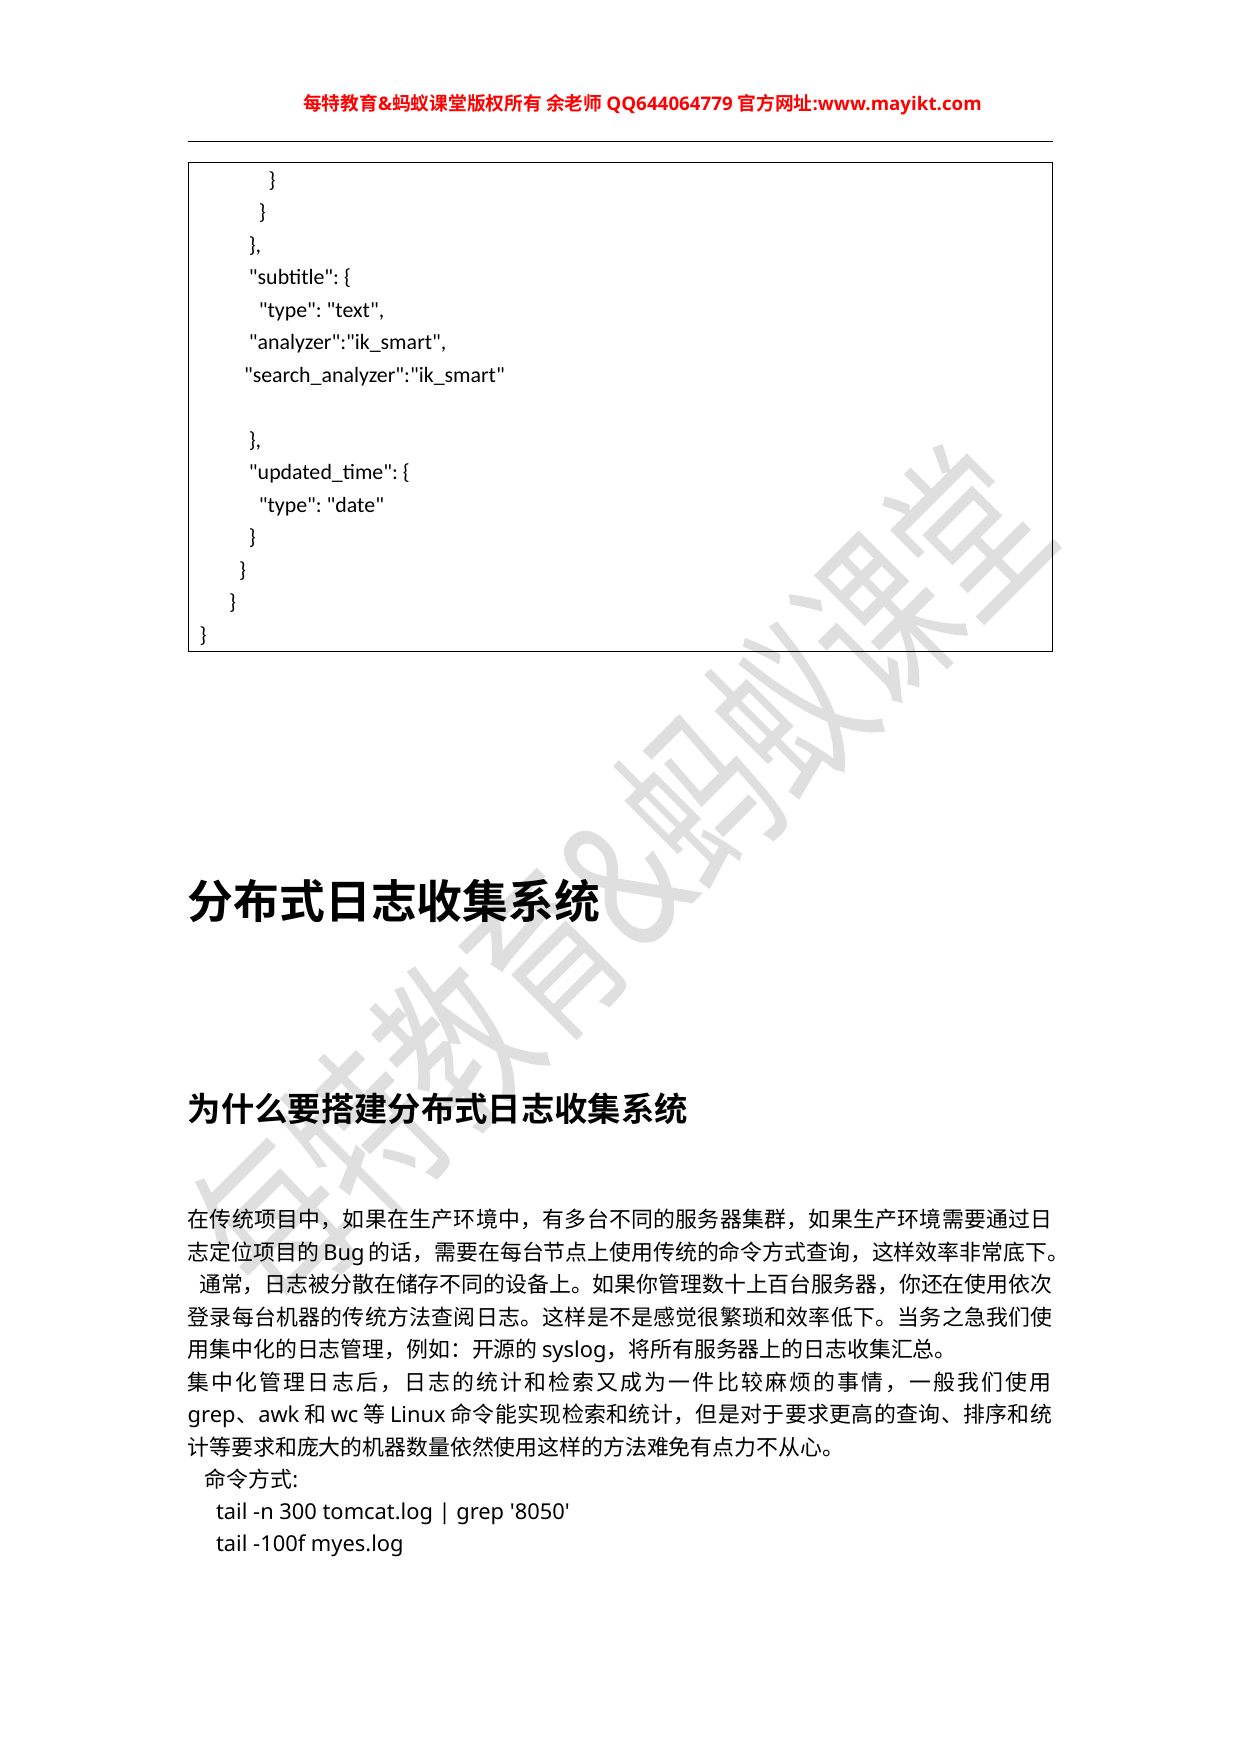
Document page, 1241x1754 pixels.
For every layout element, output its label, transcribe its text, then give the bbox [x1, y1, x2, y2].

text tail -n 300 tomcat.log | grep '8050' [187, 1494, 1053, 1527]
text 在传统项目中，如果在生产环境中，有多台不同的服务器集群，如果生产环境需要通过日志定位项目的Bug的话，需要在每台节点上使用传统的命令方式查询，这样效率非常底下。 [187, 1202, 1053, 1267]
subtitle 分布式日志收集系统 [187, 849, 1053, 947]
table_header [189, 163, 1052, 651]
text 命令方式: [187, 1462, 1053, 1494]
text 集中化管理日志后，日志的统计和检索又成为一件比较麻烦的事情，一般我们使用grep、awk和wc等Linux命令能实现检索和统计，但是对于要求更高的查询、排序和统计等要求和庞大的机器数量依然使用这样的方法难免有点力不从心。 [187, 1364, 1053, 1462]
subtitle 为什么要搭建分布式日志收集系统 [187, 1075, 1053, 1140]
text 通常，日志被分散在储存不同的设备上。如果你管理数十上百台服务器，你还在使用依次登录每台机器的传统方法查阅日志。这样是不是感觉很繁琐和效率低下。当务之急我们使用集中化的日志管理，例如：开源的syslog，将所有服务器上的日志收集汇总。 [187, 1267, 1053, 1364]
text tail -100f myes.log [187, 1527, 1053, 1559]
